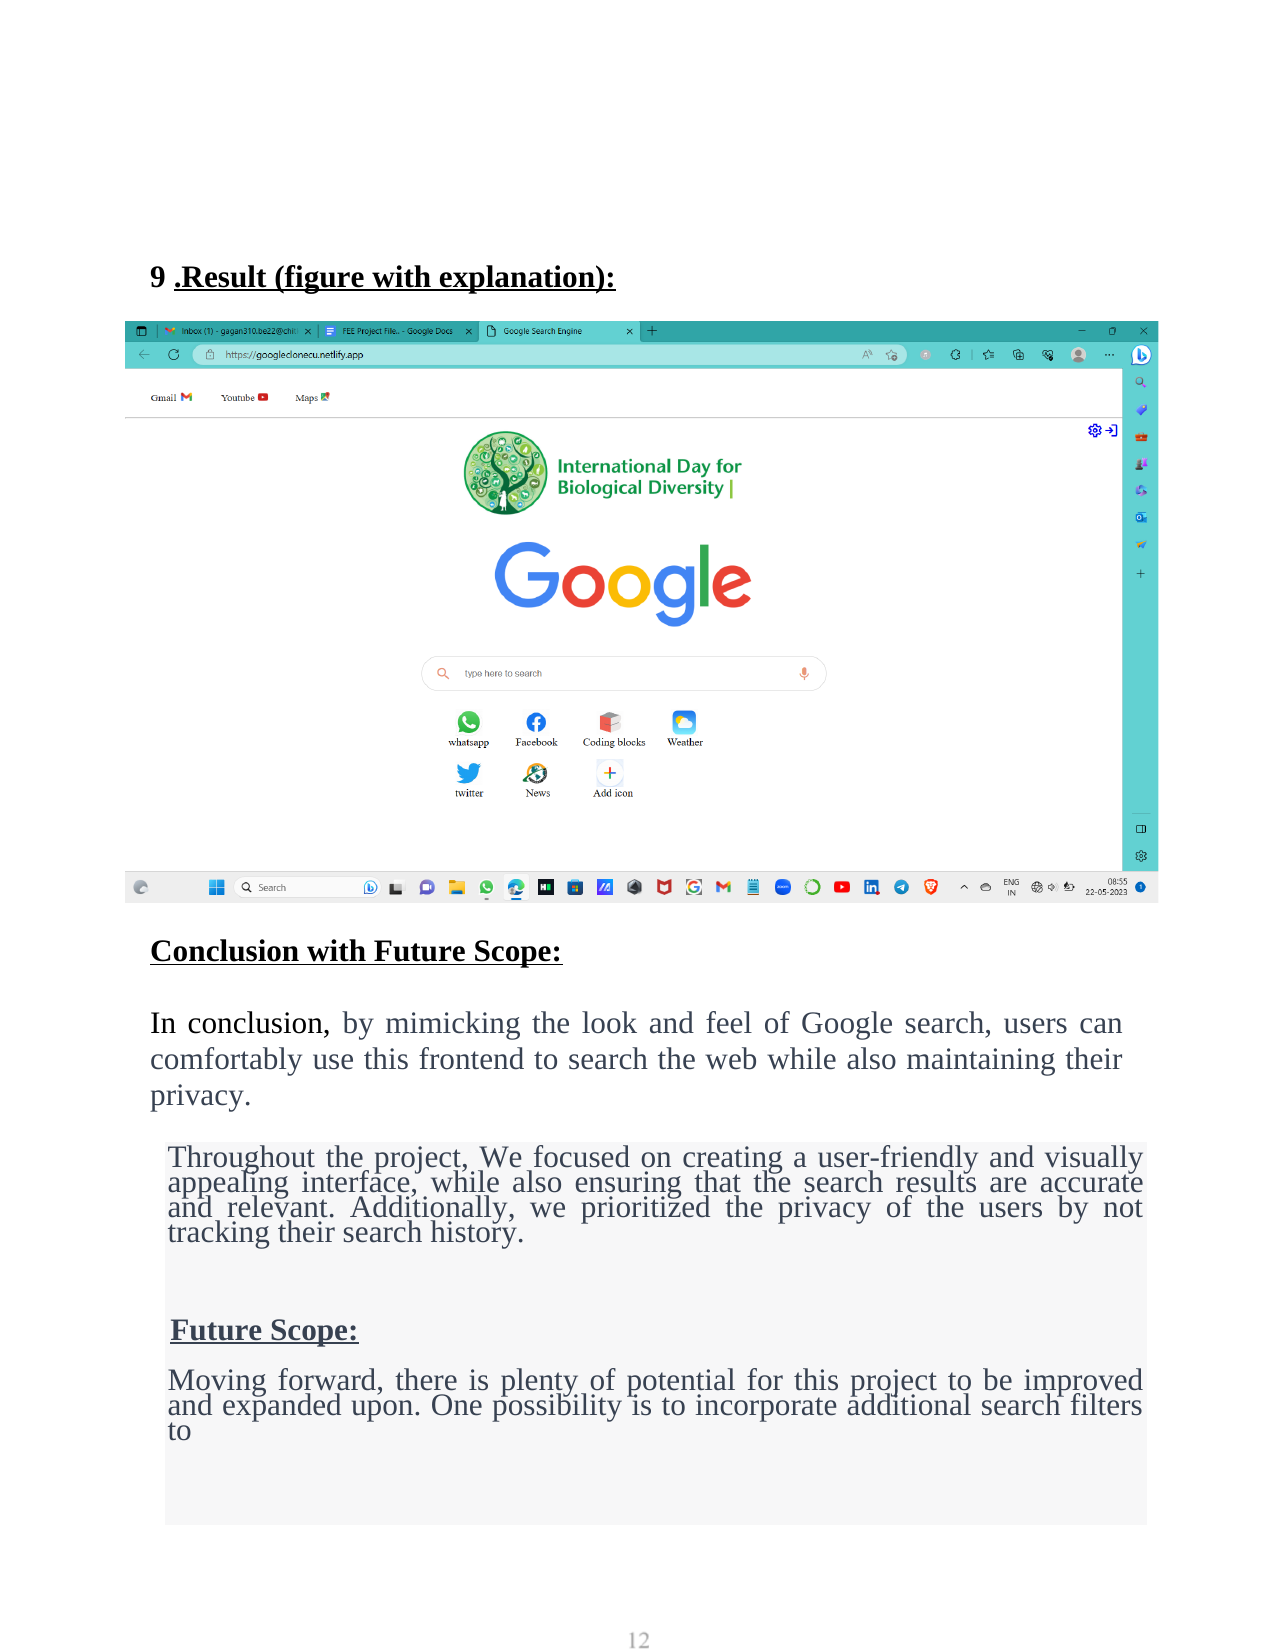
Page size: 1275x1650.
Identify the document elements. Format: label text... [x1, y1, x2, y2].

picture [628, 1630, 650, 1649]
picture [125, 321, 1159, 903]
text Conclusion with Future Scope: [150, 933, 1158, 968]
subtitle 9 .Result (figure with explanation): [150, 258, 1158, 294]
text In conclusion, by mimicking the look and feel of Google search, users can comfortably use this frontend to search the web while also maintaining their privacy. [150, 1004, 1124, 1112]
